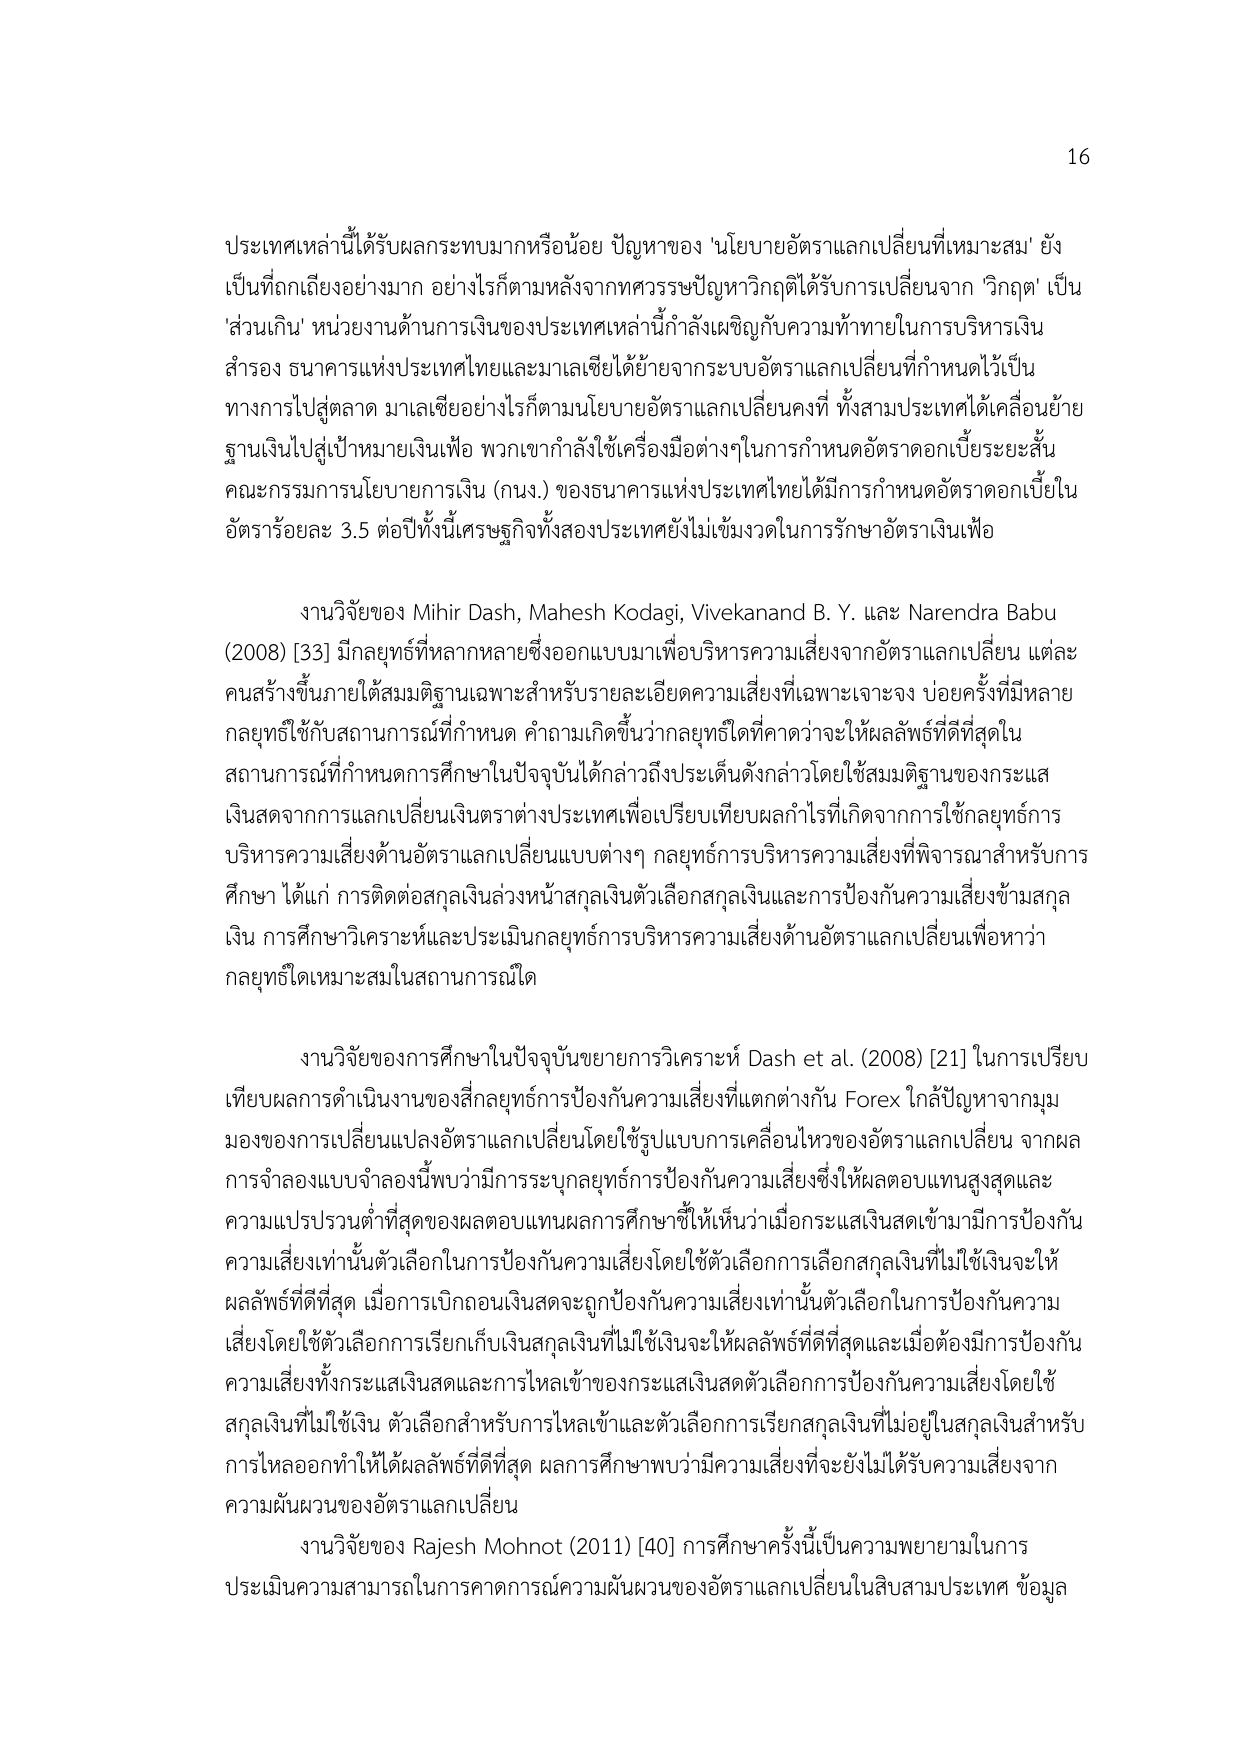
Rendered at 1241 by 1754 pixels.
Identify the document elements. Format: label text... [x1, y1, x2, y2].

text งานวิจัยของการศึกษาในปัจจุบันขยายการวิเคราะห์ Dash et al. (2008) [21] ในการเปรียบเทียบผลการดำเนินงานของสี่กลยุทธ์การป้องกันความเสี่ยงที่แตกต่างกัน Forex ใกล้ปัญหาจากมุมมองของการเปลี่ยนแปลงอัตราแลกเปลี่ยนโดยใช้รูปแบบการเคลื่อนไหวของอัตราแลกเปลี่ยน จากผลการจำลองแบบจำลองนี้พบว่ามีการระบุกลยุทธ์การป้องกันความเสี่ยงซึ่งให้ผลตอบแทนสูงสุดและความแปรปรวนต่ำที่สุดของผลตอบแทนผลการศึกษาชี้ให้เห็นว่าเมื่อกระแสเงินสดเข้ามามีการป้องกันความเสี่ยงเท่านั้นตัวเลือกในการป้องกันความเสี่ยงโดยใช้ตัวเลือกการเลือกสกุลเงินที่ไม่ใช้เงินจะให้ผลลัพธ์ที่ดีที่สุด เมื่อการเบิกถอนเงินสดจะถูกป้องกันความเสี่ยงเท่านั้นตัวเลือกในการป้องกันความเสี่ยงโดยใช้ตัวเลือกการเรียกเก็บเงินสกุลเงินที่ไม่ใช้เงินจะให้ผลลัพธ์ที่ดีที่สุดและเมื่อต้องมีการป้องกันความเสี่ยงทั้งกระแสเงินสดและการไหลเข้าของกระแสเงินสดตัวเลือกการป้องกันความเสี่ยงโดยใช้สกุลเงินที่ไม่ใช้เงิน ตัวเลือกสำหรับการไหลเข้าและตัวเลือกการเรียกสกุลเงินที่ไม่อยู่ในสกุลเงินสำหรับการไหลออกทำให้ได้ผลลัพธ์ที่ดีที่สุด ผลการศึกษาพบว่ามีความเสี่ยงที่จะยังไม่ได้รับความเสี่ยงจากความผันผวนของอัตราแลกเปลี่ยน [225, 1037, 1090, 1522]
text งานวิจัยของ Mihir Dash, Mahesh Kodagi, Vivekanand B. Y. และ Narendra Babu (2008) [33] มีกลยุทธ์ที่หลากหลายซึ่งออกแบบมาเพื่อบริหารความเสี่ยงจากอัตราแลกเปลี่ยน แต่ละคนสร้างขึ้นภายใต้สมมติฐานเฉพาะสำหรับรายละเอียดความเสี่ยงที่เฉพาะเจาะจง บ่อยครั้งที่มีหลายกลยุทธ์ใช้กับสถานการณ์ที่กำหนด คำถามเกิดขึ้นว่ากลยุทธ์ใดที่คาดว่าจะให้ผลลัพธ์ที่ดีที่สุดในสถานการณ์ที่กำหนดการศึกษาในปัจจุบันได้กล่าวถึงประเด็นดังกล่าวโดยใช้สมมติฐานของกระแสเงินสดจากการแลกเปลี่ยนเงินตราต่างประเทศเพื่อเปรียบเทียบผลกำไรที่เกิดจากการใช้กลยุทธ์การบริหารความเสี่ยงด้านอัตราแลกเปลี่ยนแบบต่างๆ กลยุทธ์การบริหารความเสี่ยงที่พิจารณาสำหรับการศึกษา ได้แก่ การติดต่อสกุลเงินล่วงหน้าสกุลเงินตัวเลือกสกุลเงินและการป้องกันความเสี่ยงข้ามสกุลเงิน การศึกษาวิเคราะห์และประเมินกลยุทธ์การบริหารความเสี่ยงด้านอัตราแลกเปลี่ยนเพื่อหาว่ากลยุทธ์ใดเหมาะสมในสถานการณ์ใด [225, 591, 1090, 994]
